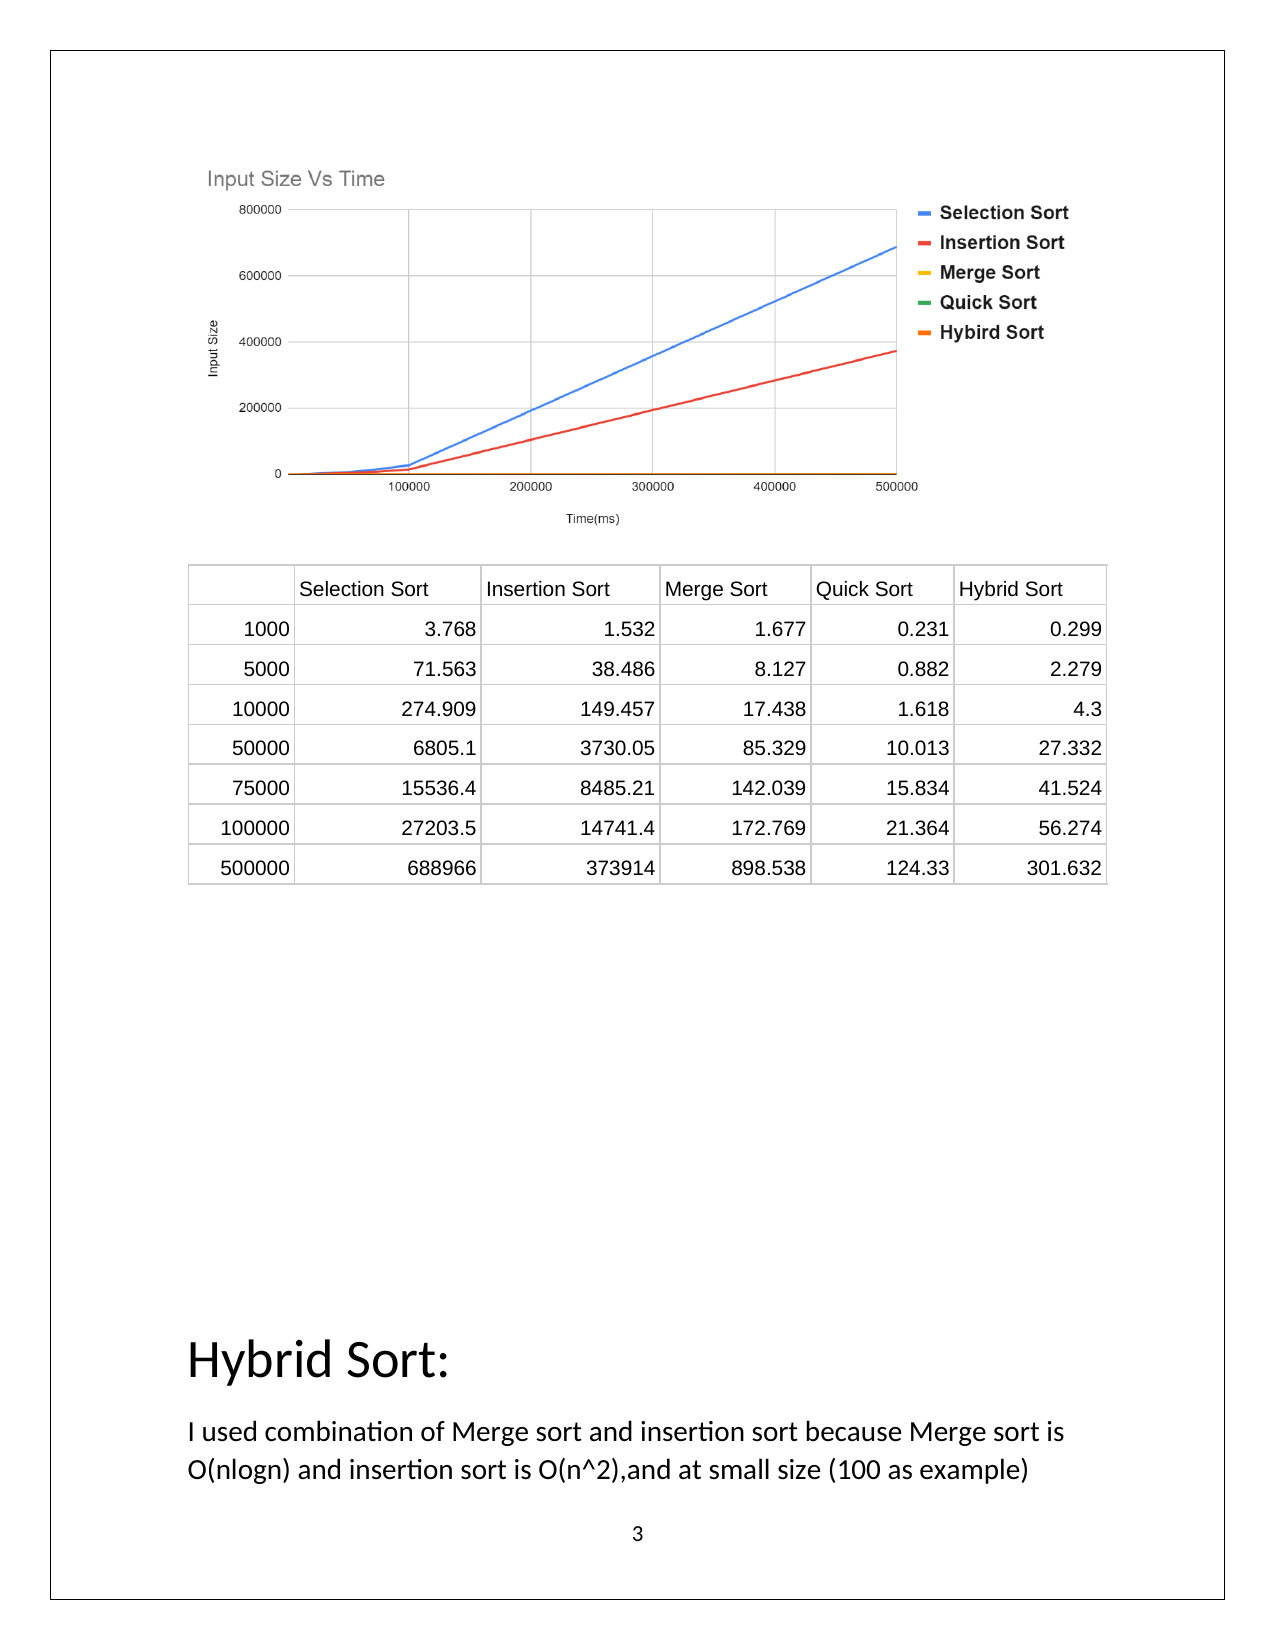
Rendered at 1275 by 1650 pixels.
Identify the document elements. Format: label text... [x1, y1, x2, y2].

table_cell 15536.4 [295, 765, 480, 803]
table_cell 301.632 [955, 845, 1106, 883]
table_cell 75000 [189, 765, 294, 803]
table_cell 124.33 [812, 845, 953, 883]
table_cell 71.563 [295, 645, 480, 683]
table_header Merge Sort [661, 566, 810, 604]
table_cell 1000 [189, 605, 294, 644]
table_cell 21.364 [812, 805, 953, 843]
table_cell 10000 [189, 685, 294, 723]
table_cell 27.332 [955, 725, 1106, 763]
table_cell 5000 [189, 645, 294, 683]
picture [187, 150, 1088, 545]
table_cell 1.618 [812, 685, 953, 723]
table_cell 56.274 [955, 805, 1106, 843]
table_cell 8485.21 [482, 765, 659, 803]
table_header Quick Sort [812, 566, 953, 604]
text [187, 1413, 1087, 1487]
table_cell 2.279 [955, 645, 1106, 683]
table_cell 14741.4 [482, 805, 659, 843]
table_cell 500000 [189, 845, 294, 883]
table_cell 149.457 [482, 685, 659, 723]
table_cell 0.231 [812, 605, 953, 644]
text Hybrid Sort: [187, 1325, 1087, 1391]
table_cell 100000 [189, 805, 294, 843]
table_cell 142.039 [661, 765, 810, 803]
table_cell 15.834 [812, 765, 953, 803]
table_cell 8.127 [661, 645, 810, 683]
table_cell 27203.5 [295, 805, 480, 843]
table_cell 688966 [295, 845, 480, 883]
table_header [189, 566, 294, 604]
table_header Hybrid Sort [955, 566, 1106, 604]
table_header Selection Sort [295, 566, 480, 604]
table_cell 3730.05 [482, 725, 659, 763]
table_cell 1.677 [661, 605, 810, 644]
table_cell 373914 [482, 845, 659, 883]
table_cell 0.882 [812, 645, 953, 683]
table_cell 85.329 [661, 725, 810, 763]
table_cell 38.486 [482, 645, 659, 683]
table_cell 3.768 [295, 605, 480, 644]
table_cell 17.438 [661, 685, 810, 723]
table_cell 0.299 [955, 605, 1106, 644]
table_header Insertion Sort [482, 566, 659, 604]
table_cell 4.3 [955, 685, 1106, 723]
table_cell 10.013 [812, 725, 953, 763]
table_cell 50000 [189, 725, 294, 763]
table_cell 172.769 [661, 805, 810, 843]
table_cell 898.538 [661, 845, 810, 883]
table_cell 41.524 [955, 765, 1106, 803]
table_cell 1.532 [482, 605, 659, 644]
table_cell 274.909 [295, 685, 480, 723]
table_cell 6805.1 [295, 725, 480, 763]
